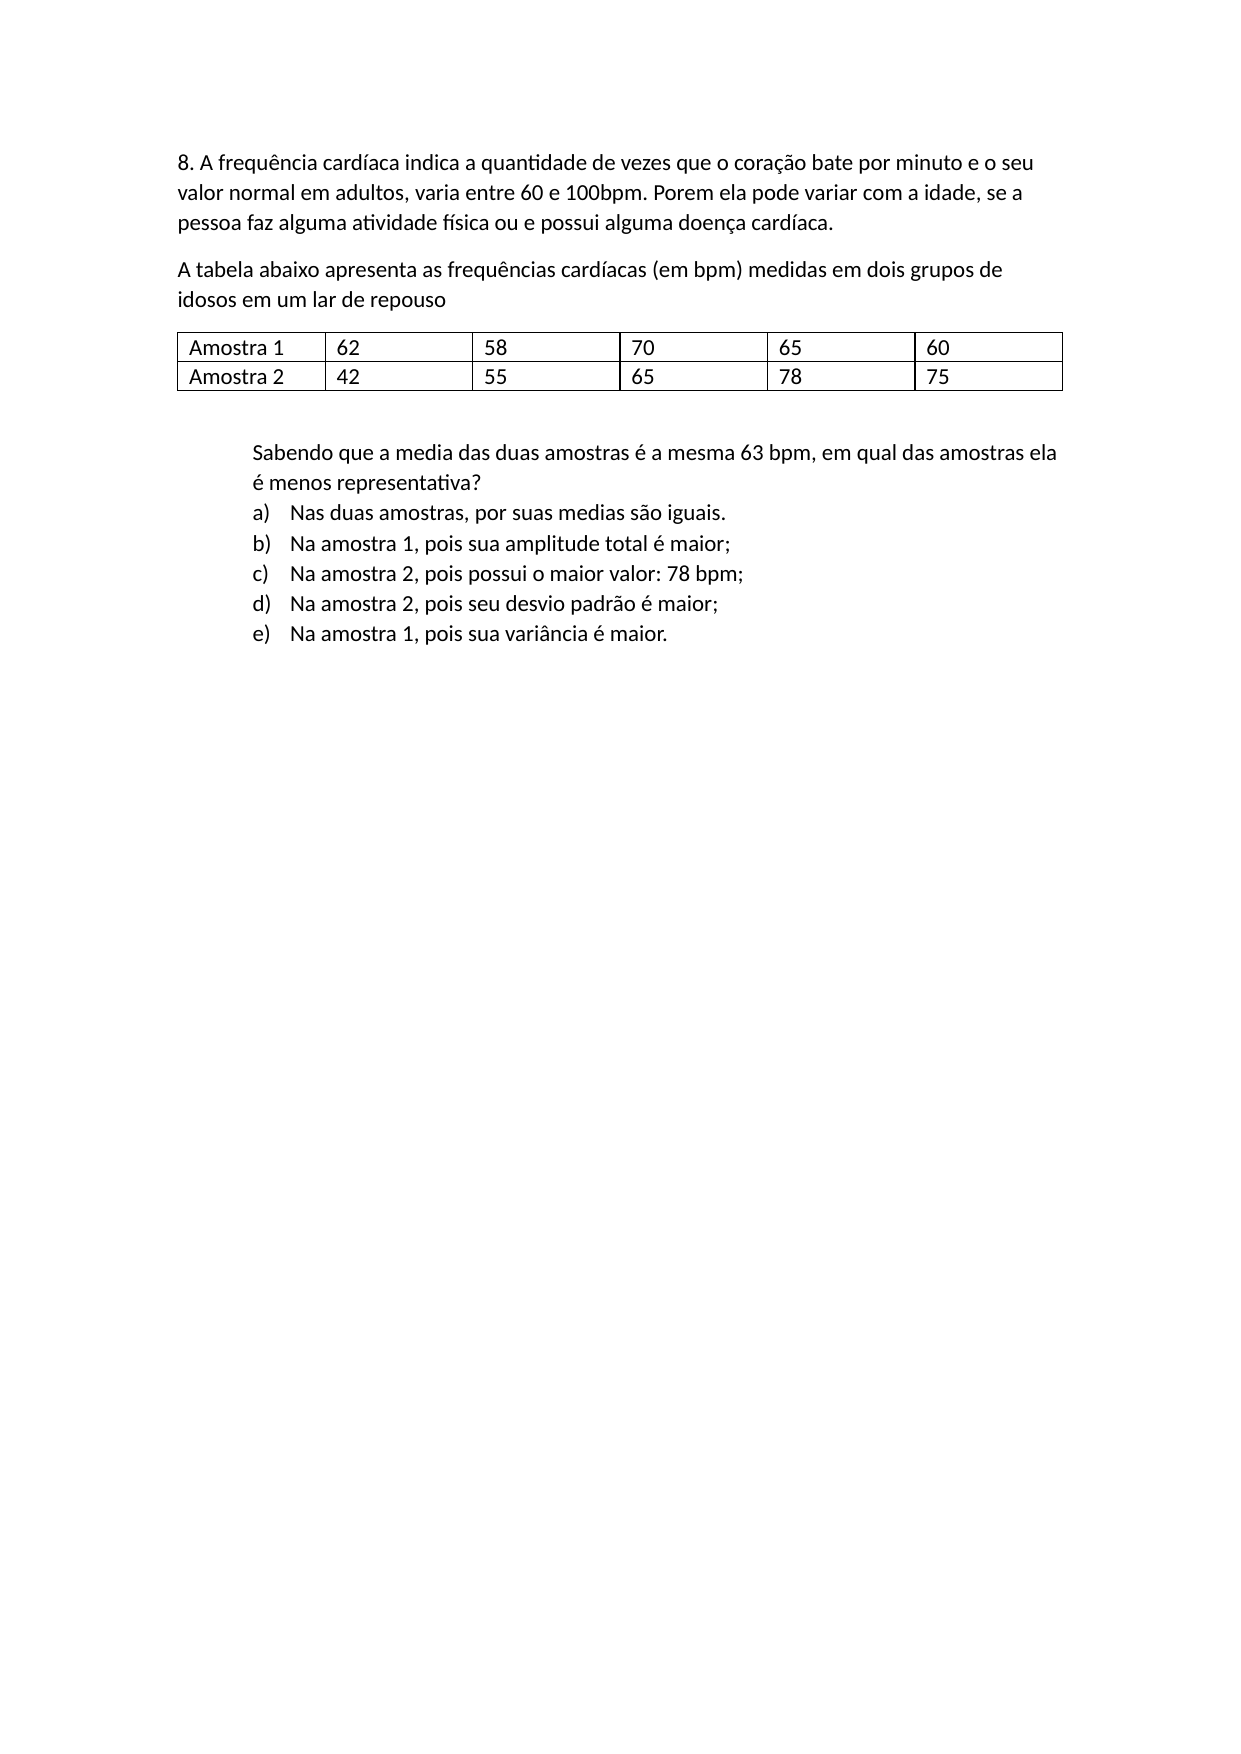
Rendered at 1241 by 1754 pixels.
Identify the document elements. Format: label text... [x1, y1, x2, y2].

list Nas duas amostras, por suas medias são iguais. [252, 498, 1063, 526]
table_cell 42 [326, 362, 472, 390]
table_cell 55 [473, 362, 619, 390]
list Na amostra 1, pois sua amplitude total é maior; [252, 529, 1063, 557]
table_header 65 [768, 333, 914, 361]
text A tabela abaixo apresenta as frequências cardíacas (em bpm) medidas em dois grupos de idosos em um lar de repouso [177, 255, 1063, 313]
table_header 58 [473, 333, 619, 361]
table_header 62 [326, 333, 472, 361]
table_header 60 [916, 333, 1062, 361]
list Na amostra 2, pois seu desvio padrão é maior; [252, 589, 1063, 617]
list Sabendo que a media das duas amostras é a mesma 63 bpm, em qual das amostras ela é menos representativa? [252, 438, 1063, 496]
list Na amostra 1, pois sua variância é maior. [252, 619, 1063, 647]
table_header 70 [621, 333, 767, 361]
table_cell 78 [768, 362, 914, 390]
table_cell 75 [916, 362, 1062, 390]
table_cell 65 [621, 362, 767, 390]
table_cell Amostra 2 [178, 362, 325, 390]
table_header Amostra 1 [178, 333, 325, 361]
list Na amostra 2, pois possui o maior valor: 78 bpm; [252, 559, 1063, 587]
text 8. A frequência cardíaca indica a quantidade de vezes que o coração bate por minuto e o seu valor normal em adultos, varia entre 60 e 100bpm. Porem ela pode variar com a idade, se a pessoa faz alguma atividade física ou e possui alguma doença cardíaca. [177, 148, 1063, 236]
